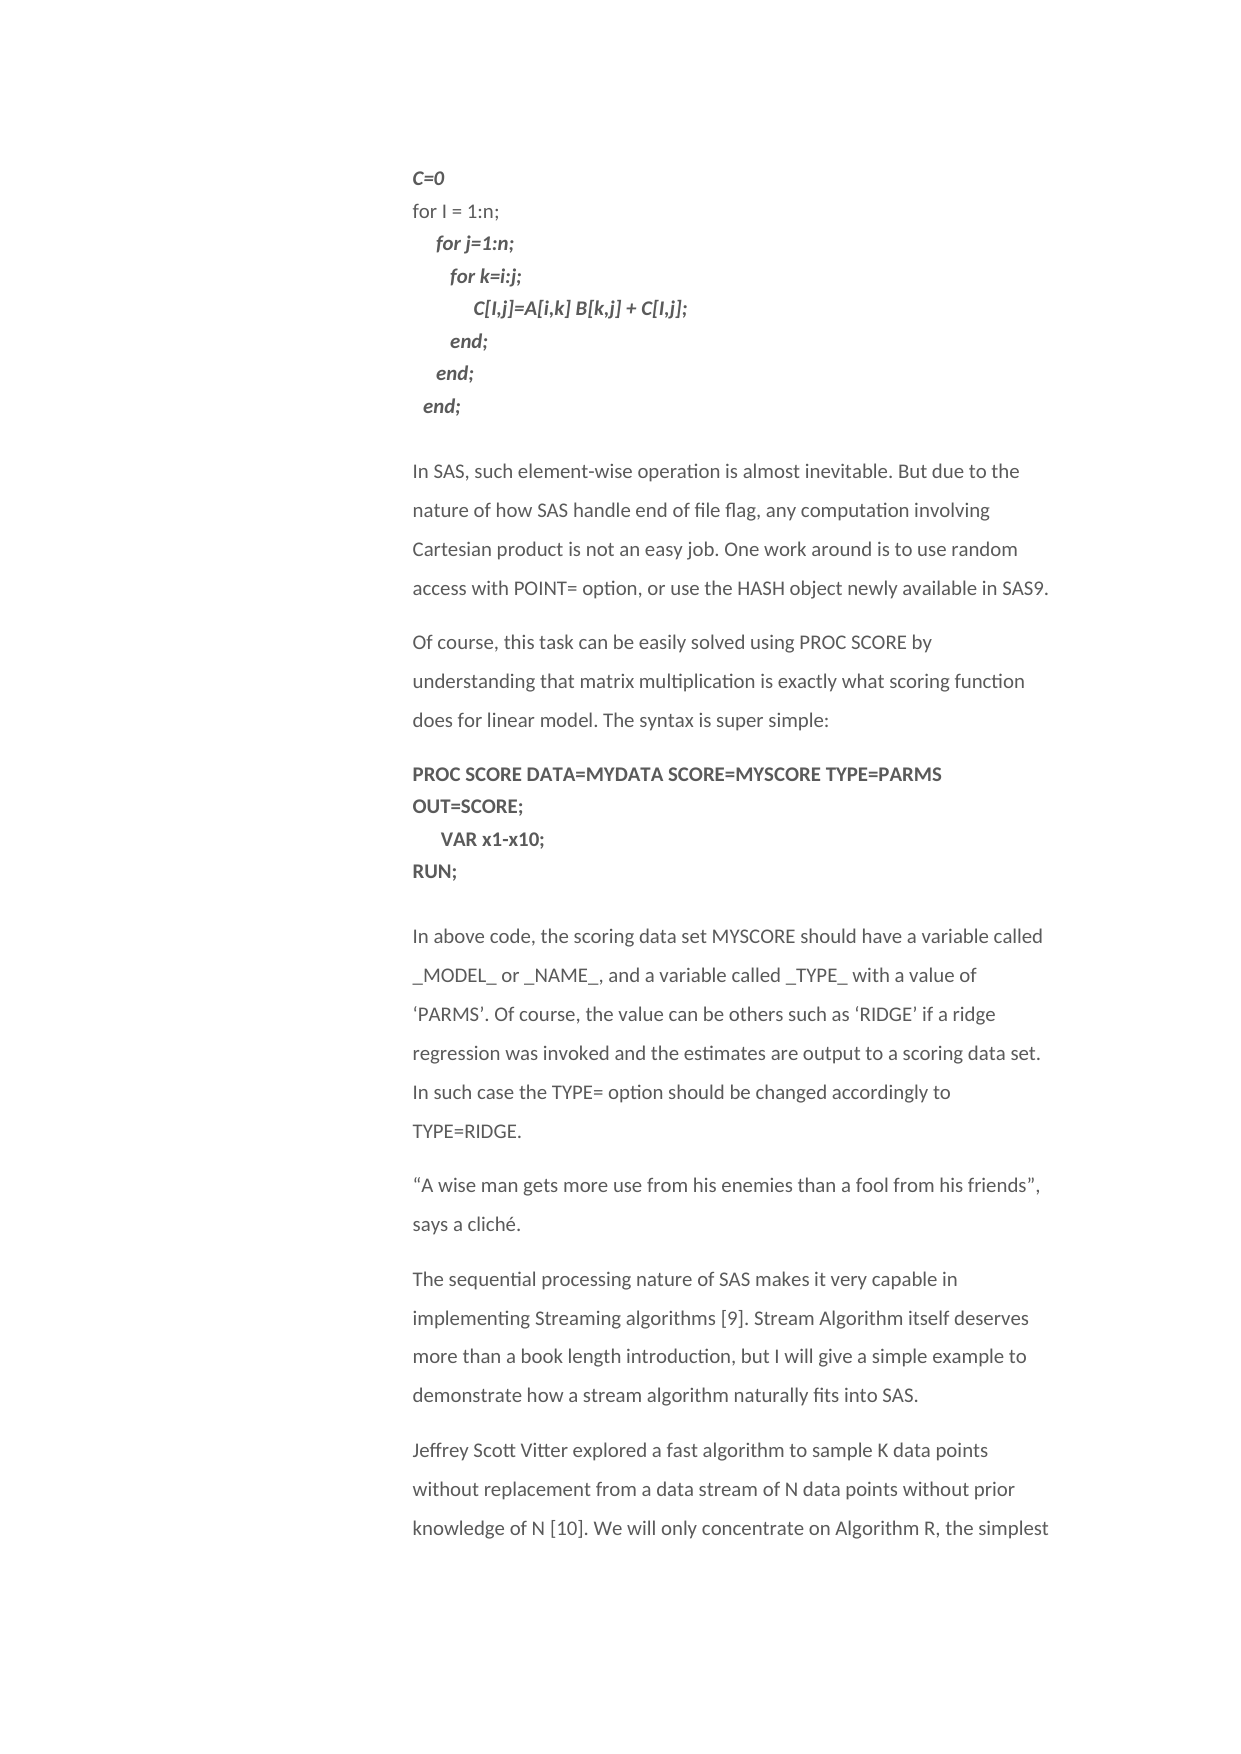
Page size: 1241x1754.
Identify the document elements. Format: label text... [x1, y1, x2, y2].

text Of course, this task can be easily solved using PROC SCORE by understanding that matrix multiplication is exactly what scoring function does for linear model. The syntax is super simple: [412, 626, 1053, 736]
text The sequential processing nature of SAS makes it very capable in implementing Streaming algorithms [9]. Stream Algorithm itself deserves more than a book length introduction, but I will give a simple example to demonstrate how a stream algorithm naturally fits into SAS. [412, 1262, 1053, 1412]
text for j=1:n; [412, 227, 1053, 259]
text In SAS, such element-wise operation is almost inevitable. But due to the nature of how SAS handle end of file flag, any computation involving Cartesian product is not an easy job. One work around is to use random access with POINT= option, or use the HASH object newly available in SAS9. [412, 454, 1053, 604]
text for k=i:j; [412, 259, 1053, 292]
text In above code, the scoring data set MYSCORE should have a variable called _MODEL_ or _NAME_, and a variable called _TYPE_ with a value of ‘PARMS’. Of course, the value can be others such as ‘RIDGE’ if a ridge regression was invoked and the estimates are output to a scoring data set. In such case the TYPE= option should be changed accordingly to TYPE=RIDGE. [412, 920, 1053, 1147]
text end; [412, 389, 1053, 422]
text PROC SCORE DATA=MYDATA SCORE=MYSCORE TYPE=PARMS OUT=SCORE; [412, 758, 1053, 823]
text end; [412, 357, 1053, 389]
text “A wise man gets more use from his enemies than a fool from his friends”, says a cliché. [412, 1169, 1053, 1241]
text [412, 1433, 1053, 1544]
text end; [412, 324, 1053, 357]
text for I = 1:n; [412, 194, 1053, 227]
text VAR x1-x10; [412, 823, 1053, 855]
text C[I,j]=A[i,k] B[k,j] + C[I,j]; [412, 292, 1053, 324]
text C=0 [412, 162, 1053, 194]
text RUN; [412, 855, 1053, 888]
